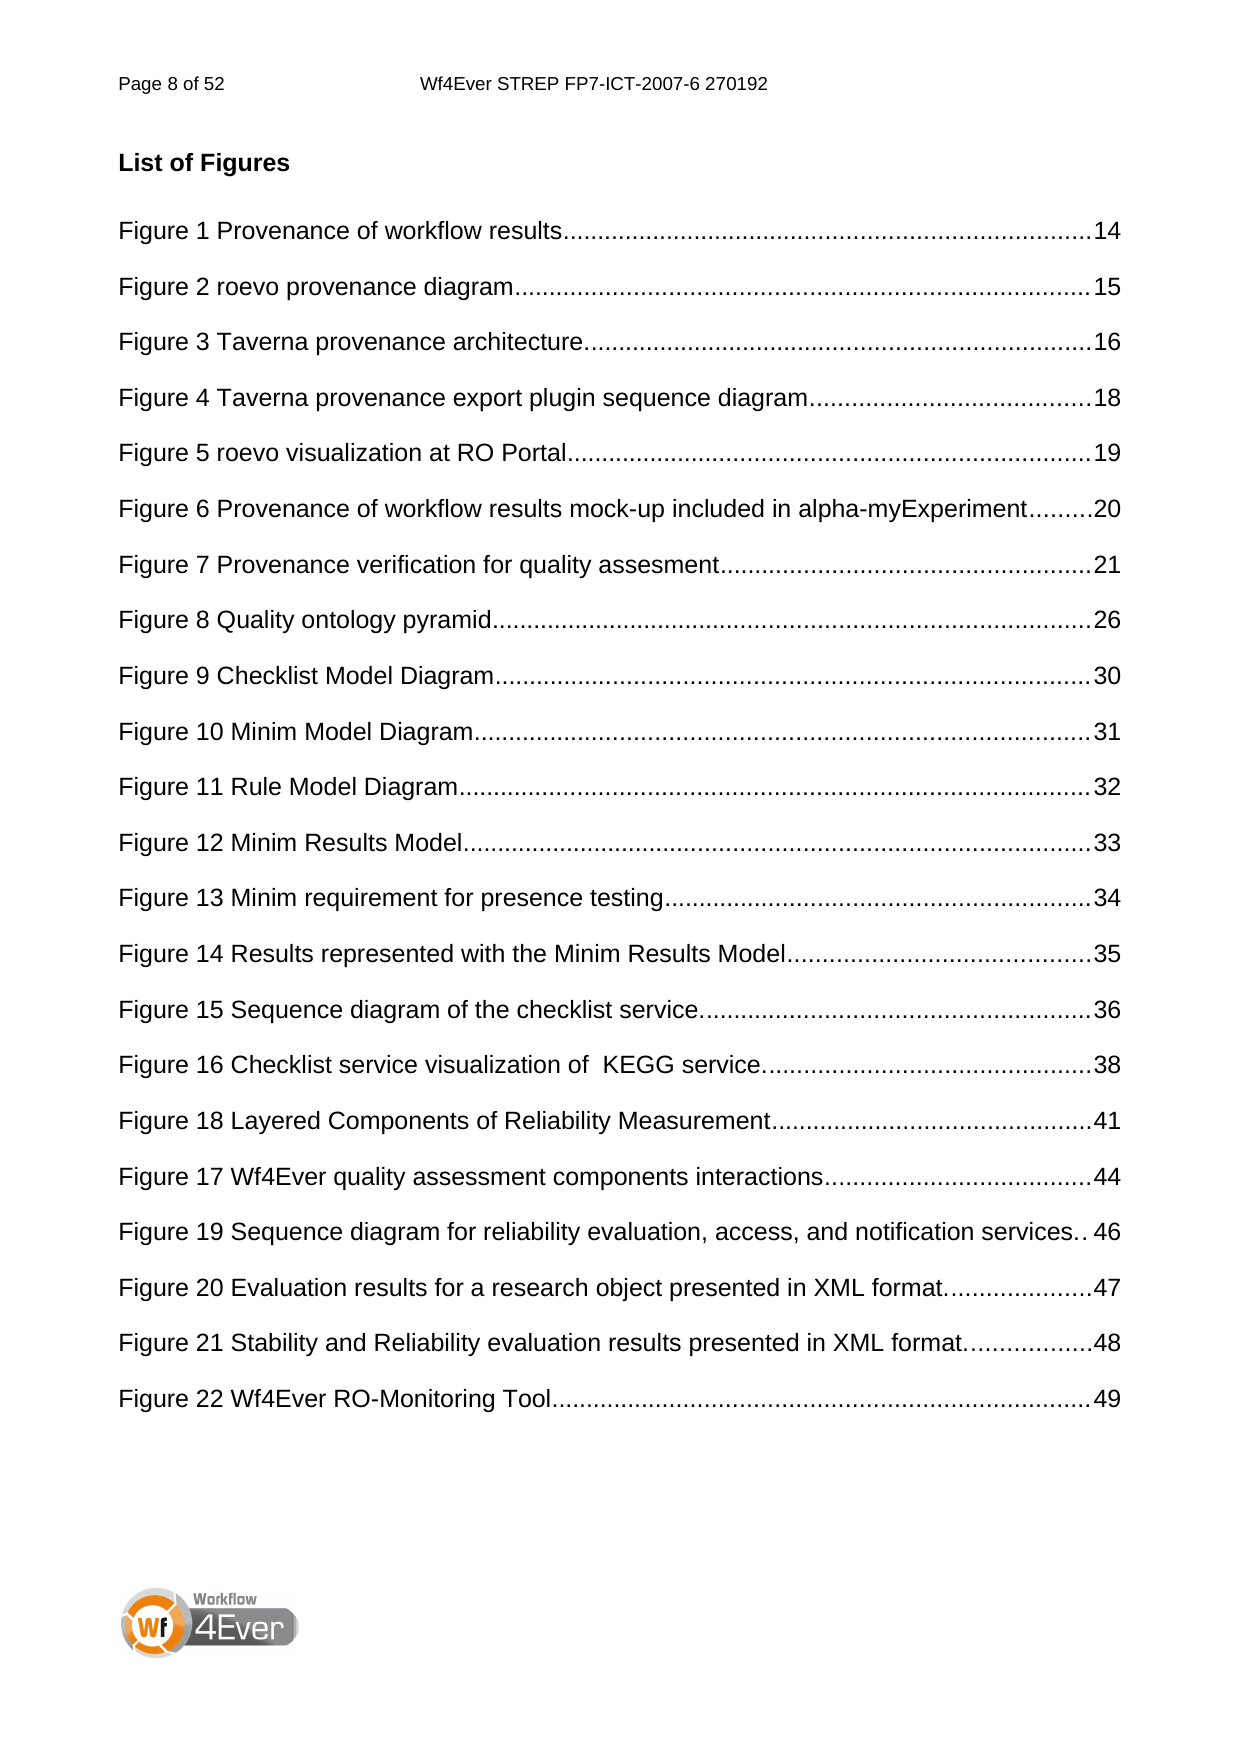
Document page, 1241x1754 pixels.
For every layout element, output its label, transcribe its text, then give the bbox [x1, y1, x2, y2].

text Figure 5 roevo visualization at RO Portal 19 [118, 438, 1122, 467]
text Figure 12 Minim Results Model 33 [118, 828, 1122, 856]
text Figure 13 Minim requirement for presence testing 34 [118, 883, 1122, 912]
text Figure 17 Wf4Ever quality assessment components interactions 44 [118, 1161, 1122, 1190]
text Figure 15 Sequence diagram of the checklist service. 36 [118, 994, 1122, 1023]
text Figure 14 Results represented with the Minim Results Model 35 [118, 939, 1122, 968]
text Figure 4 Taverna provenance export plugin sequence diagram 18 [118, 383, 1122, 411]
text Figure 21 Stability and Reliability evaluation results presented in XML format. 48 [118, 1328, 1122, 1357]
text Figure 19 Sequence diagram for reliability evaluation, access, and notification services. 46 [118, 1217, 1122, 1246]
text Figure 7 Provenance verification for quality assesment 21 [118, 549, 1122, 578]
text Figure 9 Checklist Model Diagram 30 [118, 661, 1122, 689]
text Figure 16 Checklist service visualization of KEGG service. 38 [118, 1050, 1122, 1079]
text Figure 22 Wf4Ever RO-Monitoring Tool 49 [118, 1384, 1122, 1413]
text Figure 3 Taverna provenance architecture. 16 [118, 327, 1122, 356]
picture [118, 1586, 301, 1661]
text Figure 11 Rule Model Diagram 32 [118, 772, 1122, 801]
list List of Figures [118, 148, 1122, 176]
text Figure 2 roevo provenance diagram 15 [118, 271, 1122, 300]
text Figure 8 Quality ontology pyramid 26 [118, 605, 1122, 634]
text Figure 6 Provenance of workflow results mock-up included in alpha-myExperiment 20 [118, 494, 1122, 523]
text Figure 18 Layered Components of Reliability Measurement 41 [118, 1106, 1122, 1134]
text Figure 1 Provenance of workflow results 14 [118, 216, 1122, 244]
text Figure 10 Minim Model Diagram 31 [118, 716, 1122, 745]
text Figure 20 Evaluation results for a research object presented in XML format. 47 [118, 1273, 1122, 1301]
